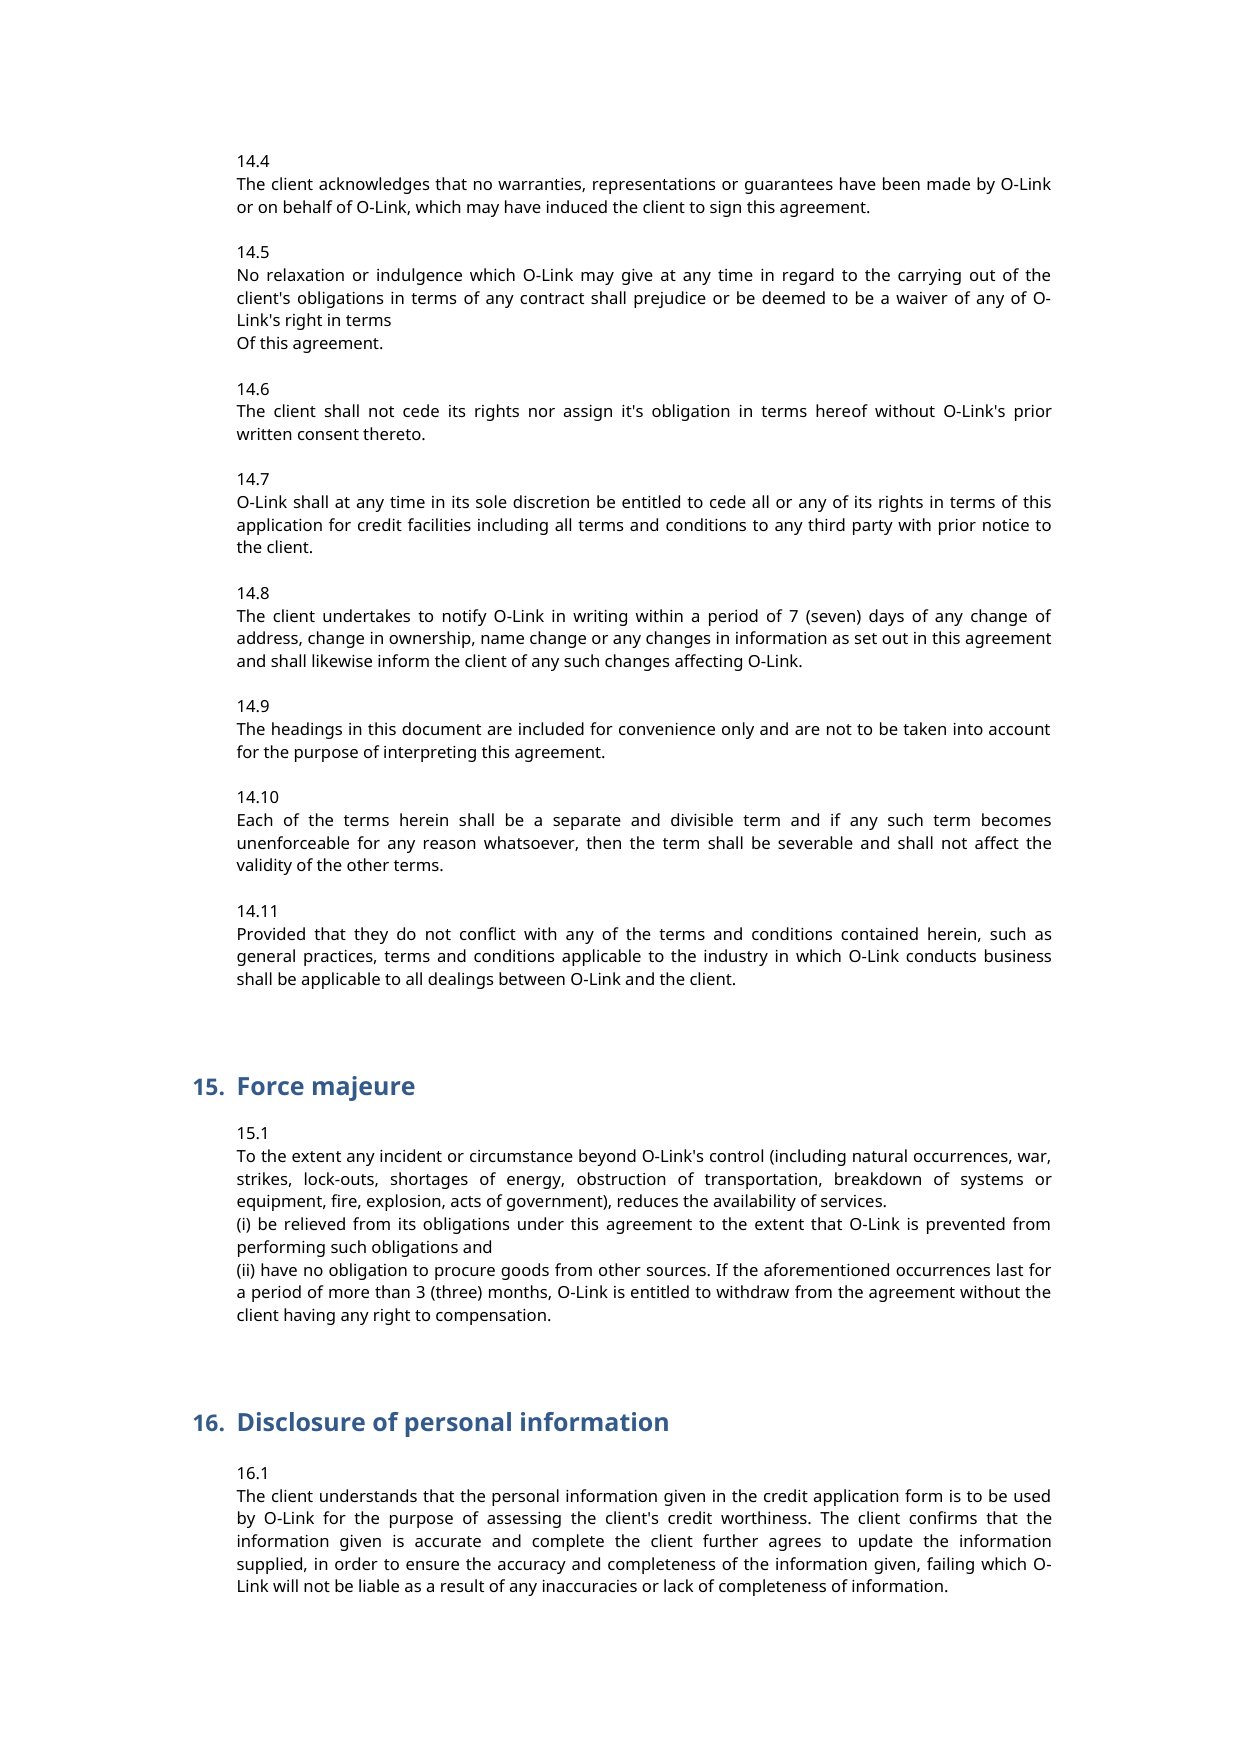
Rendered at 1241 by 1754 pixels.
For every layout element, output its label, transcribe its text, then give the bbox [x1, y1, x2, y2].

text 15.1 [236, 1122, 1053, 1144]
text 14.10 [236, 786, 1053, 808]
text The headings in this document are included for convenience only and are not to be taken into account for the purpose of interpreting this agreement. [236, 718, 1053, 763]
text O-Link shall at any time in its sole discretion be entitled to cede all or any of its rights in terms of this application for credit facilities including all terms and conditions to any third party with prior notice to the client. [236, 491, 1053, 559]
text 16.1 [236, 1461, 1053, 1484]
text 14.11 [236, 899, 1053, 922]
text (i) be relieved from its obligations under this agreement to the extent that O-Link is prevented from performing such obligations and [236, 1213, 1053, 1258]
text Each of the terms herein shall be a separate and divisible term and if any such term becomes unenforceable for any reason whatsoever, then the term shall be severable and shall not affect the validity of the other terms. [236, 808, 1053, 877]
text To the extent any incident or circumstance beyond O-Link's control (including natural occurrences, war, strikes, lock-outs, shortages of energy, obstruction of transportation, breakdown of systems or equipment, fire, explosion, acts of government), reduces the availability of services. [236, 1144, 1053, 1213]
text 14.9 [236, 695, 1053, 718]
text The client acknowledges that no warranties, representations or guarantees have been made by O-Link or on behalf of O-Link, which may have induced the client to sign this agreement. [236, 173, 1053, 218]
subtitle Force majeure [192, 1069, 1053, 1103]
text The client undertakes to notify O-Link in writing within a period of 7 (seven) days of any change of address, change in ownership, name change or any changes in information as set out in this agreement and shall likewise inform the client of any such changes affecting O-Link. [236, 604, 1053, 672]
text The client shall not cede its rights nor assign it's obligation in terms hereof without O-Link's prior written consent thereto. [236, 400, 1053, 445]
text (ii) have no obligation to procure goods from other sources. If the aforementioned occurrences last for a period of more than 3 (three) months, O-Link is entitled to withdraw from the agreement without the client having any right to compensation. [236, 1258, 1053, 1326]
text 14.5 [236, 241, 1053, 263]
subtitle Disclosure of personal information [192, 1405, 1053, 1439]
text 14.8 [236, 581, 1053, 604]
text 14.7 [236, 468, 1053, 491]
text The client understands that the personal information given in the credit application form is to be used by O-Link for the purpose of assessing the client's credit worthiness. The client confirms that the information given is accurate and complete the client further agrees to update the information supplied, in order to ensure the accuracy and completeness of the information given, failing which O-Link will not be liable as a result of any inaccuracies or lack of completeness of information. [236, 1484, 1053, 1598]
text Of this agreement. [236, 332, 1053, 354]
text No relaxation or indulgence which O-Link may give at any time in regard to the carrying out of the client's obligations in terms of any contract shall prejudice or be deemed to be a waiver of any of O-Link's right in terms [236, 263, 1053, 332]
text 14.6 [236, 377, 1053, 400]
text Provided that they do not conflict with any of the terms and conditions contained herein, such as general practices, terms and conditions applicable to the industry in which O-Link conducts business shall be applicable to all dealings between O-Link and the client. [236, 922, 1053, 990]
text 14.4 [236, 150, 1053, 173]
